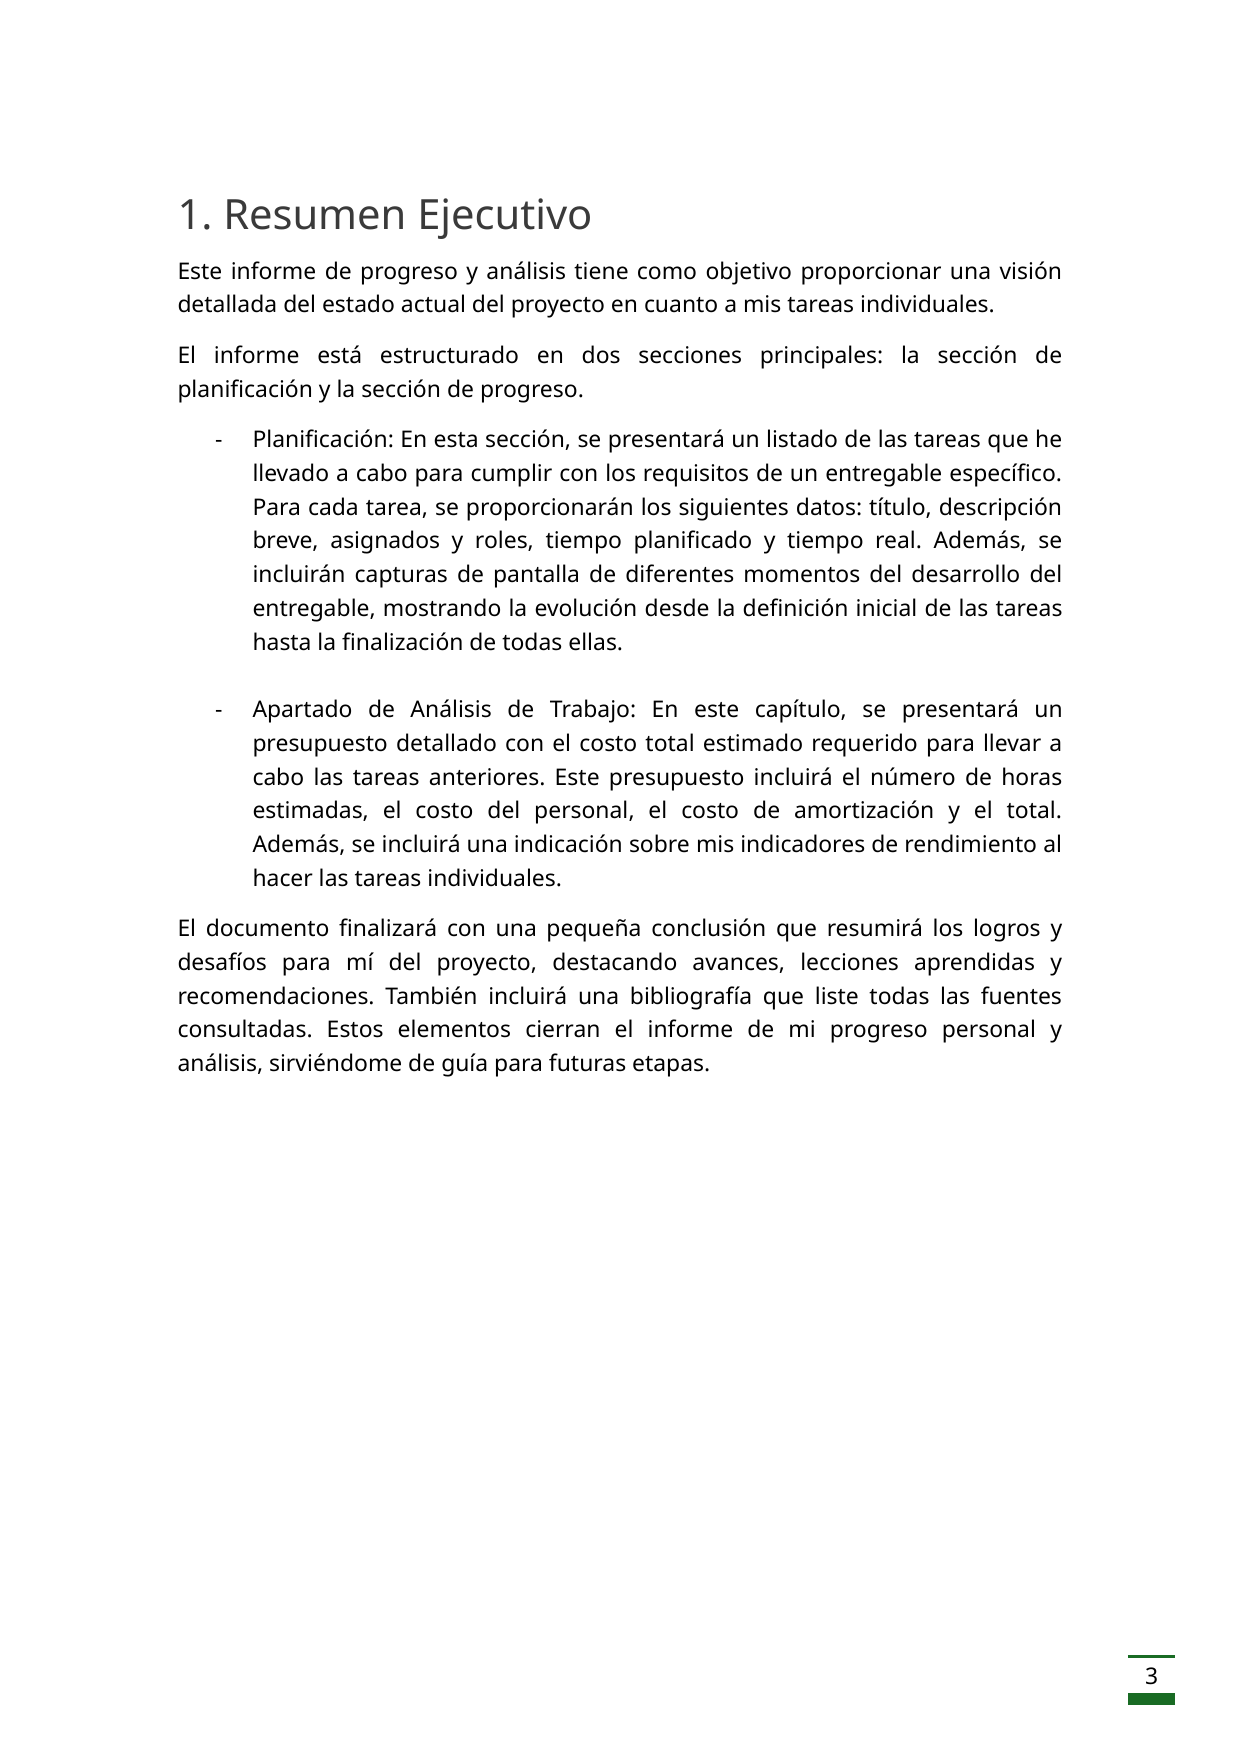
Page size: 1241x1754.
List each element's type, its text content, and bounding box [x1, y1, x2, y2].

list Apartado de Análisis de Trabajo: En este capítulo, se presentará un presupuesto detallado con el costo total estimado requerido para llevar a cabo las tareas anteriores. Este presupuesto incluirá el número de horas estimadas, el costo del personal, el costo de amortización y el total. Además, se incluirá una indicación sobre mis indicadores de rendimiento al hacer las tareas individuales. [215, 693, 1063, 893]
text Este informe de progreso y análisis tiene como objetivo proporcionar una visión detallada del estado actual del proyecto en cuanto a mis tareas individuales. [177, 255, 1063, 320]
text El informe está estructurado en dos secciones principales: la sección de planificación y la sección de progreso. [177, 339, 1063, 404]
subtitle 1. Resumen Ejecutivo [177, 185, 1063, 242]
list Planificación: En esta sección, se presentará un listado de las tareas que he llevado a cabo para cumplir con los requisitos de un entregable específico. Para cada tarea, se proporcionarán los siguientes datos: título, descripción breve, asignados y roles, tiempo planificado y tiempo real. Además, se incluirán capturas de pantalla de diferentes momentos del desarrollo del entregable, mostrando la evolución desde la definición inicial de las tareas hasta la finalización de todas ellas. [215, 423, 1063, 657]
text El documento finalizará con una pequeña conclusión que resumirá los logros y desafíos para mí del proyecto, destacando avances, lecciones aprendidas y recomendaciones. También incluirá una bibliografía que liste todas las fuentes consultadas. Estos elementos cierran el informe de mi progreso personal y análisis, sirviéndome de guía para futuras etapas. [177, 912, 1063, 1078]
